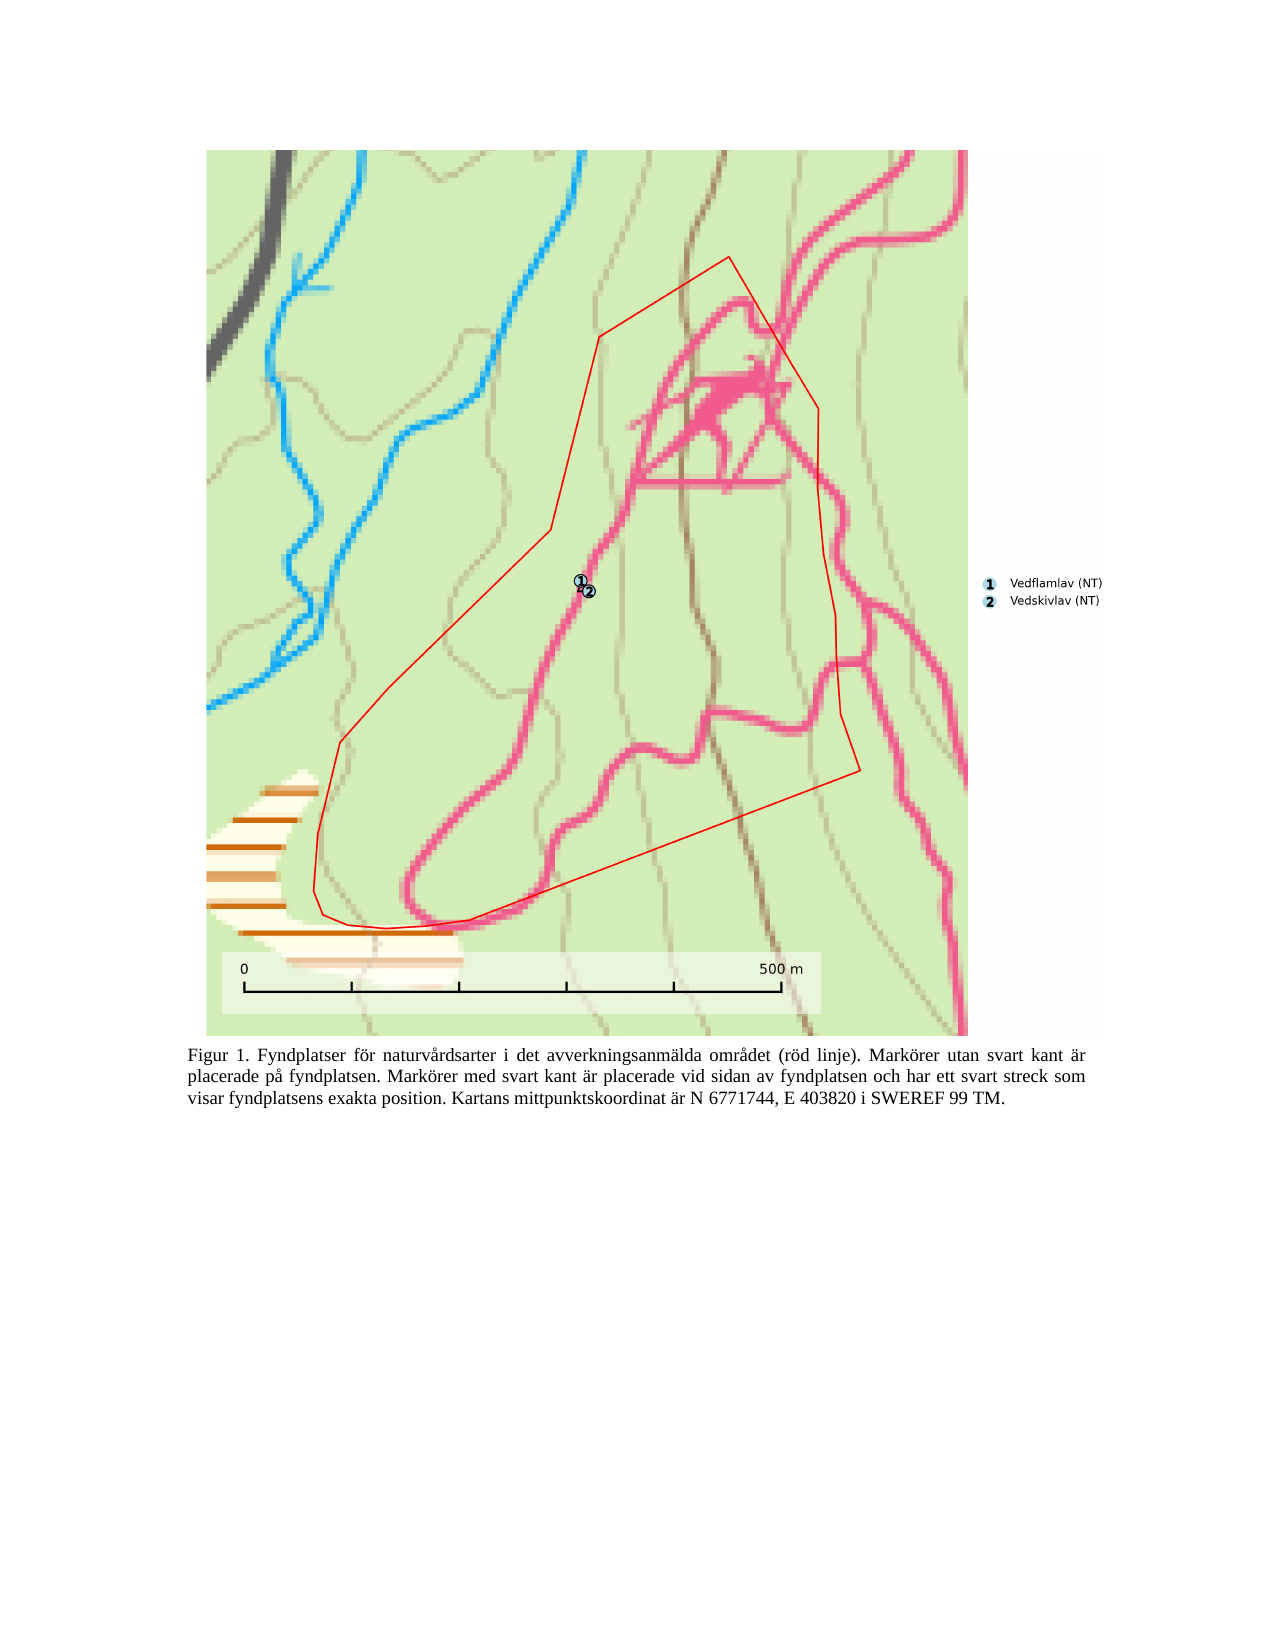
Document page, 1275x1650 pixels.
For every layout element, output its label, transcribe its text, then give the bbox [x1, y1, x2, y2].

picture [206, 150, 1107, 1036]
text Figur 1. Fyndplatser för naturvårdsarter i det avverkningsanmälda området (röd linje). Markörer utan svart kant är placerade på fyndplatsen. Markörer med svart kant är placerade vid sidan av fyndplatsen och har ett svart streck som visar fyndplatsens exakta position. Kartans mittpunktskoordinat är N 6771744, E 403820 i SWEREF 99 TM. [187, 1043, 1087, 1108]
